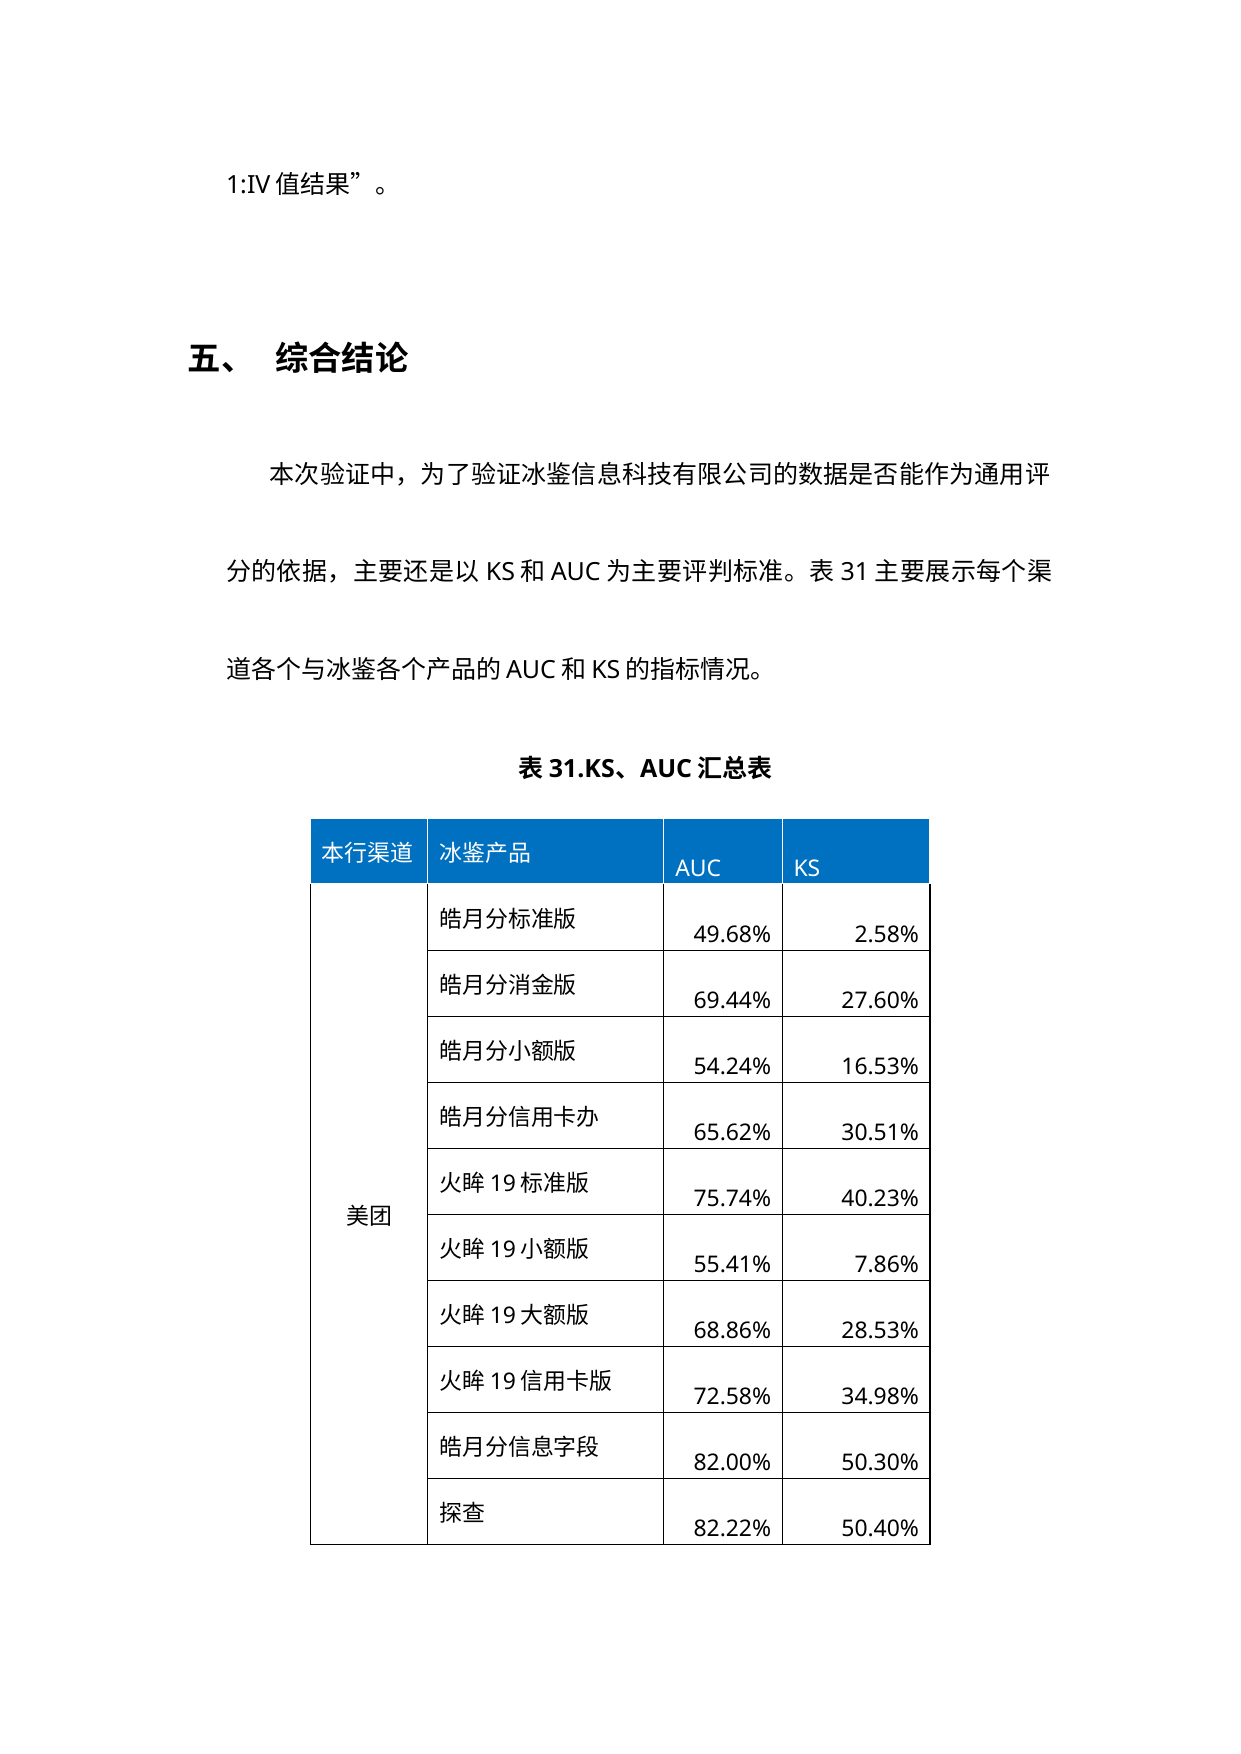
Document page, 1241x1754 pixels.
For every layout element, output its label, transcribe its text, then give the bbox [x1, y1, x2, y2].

table_cell 火眸19大额版 [428, 1281, 663, 1346]
table_cell 火眸19标准版 [428, 1149, 663, 1214]
table_cell 82.22% [664, 1479, 782, 1544]
table_cell 65.62% [664, 1083, 782, 1148]
table_cell 皓月分信息字段 [428, 1413, 663, 1478]
table_cell 68.86% [664, 1281, 782, 1346]
table_cell 40.23% [783, 1149, 929, 1214]
table_cell 72.58% [664, 1347, 782, 1412]
table_cell 探查 [428, 1479, 663, 1544]
table_cell 28.53% [783, 1281, 929, 1346]
table_cell 美团 [311, 885, 427, 1544]
table_cell 82.00% [664, 1413, 782, 1478]
table_cell 火眸19信用卡版 [428, 1347, 663, 1412]
subtitle 综合结论 [187, 324, 1053, 389]
table_cell 皓月分信用卡办 [428, 1083, 663, 1148]
table_cell 27.60% [783, 951, 929, 1016]
table_cell 30.51% [783, 1083, 929, 1148]
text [226, 150, 1053, 215]
table_cell 69.44% [664, 951, 782, 1016]
text 本次验证中，为了验证冰鉴信息科技有限公司的数据是否能作为通用评分的依据，主要还是以KS和AUC为主要评判标准。表31主要展示每个渠道各个与冰鉴各个产品的AUC和KS的指标情况。 [226, 440, 1053, 700]
table_cell 50.40% [783, 1479, 929, 1544]
table_cell 75.74% [664, 1149, 782, 1214]
table_cell 55.41% [664, 1215, 782, 1280]
table_cell 7.86% [783, 1215, 929, 1280]
table_header 冰鉴产品 [428, 819, 663, 883]
table_cell 49.68% [664, 885, 782, 949]
list 表31.KS、AUC汇总表 [237, 734, 1053, 799]
table_header KS [783, 819, 929, 883]
table_cell 50.30% [783, 1413, 929, 1478]
table_cell 2.58% [783, 885, 929, 949]
table_header AUC [664, 819, 782, 883]
table_cell 皓月分小额版 [428, 1017, 663, 1082]
table_cell 火眸19小额版 [428, 1215, 663, 1280]
table_cell 54.24% [664, 1017, 782, 1082]
table_cell 34.98% [783, 1347, 929, 1412]
table_header 本行渠道 [311, 819, 427, 883]
table_cell 皓月分消金版 [428, 951, 663, 1016]
table_cell 皓月分标准版 [428, 885, 663, 949]
table_cell 16.53% [783, 1017, 929, 1082]
